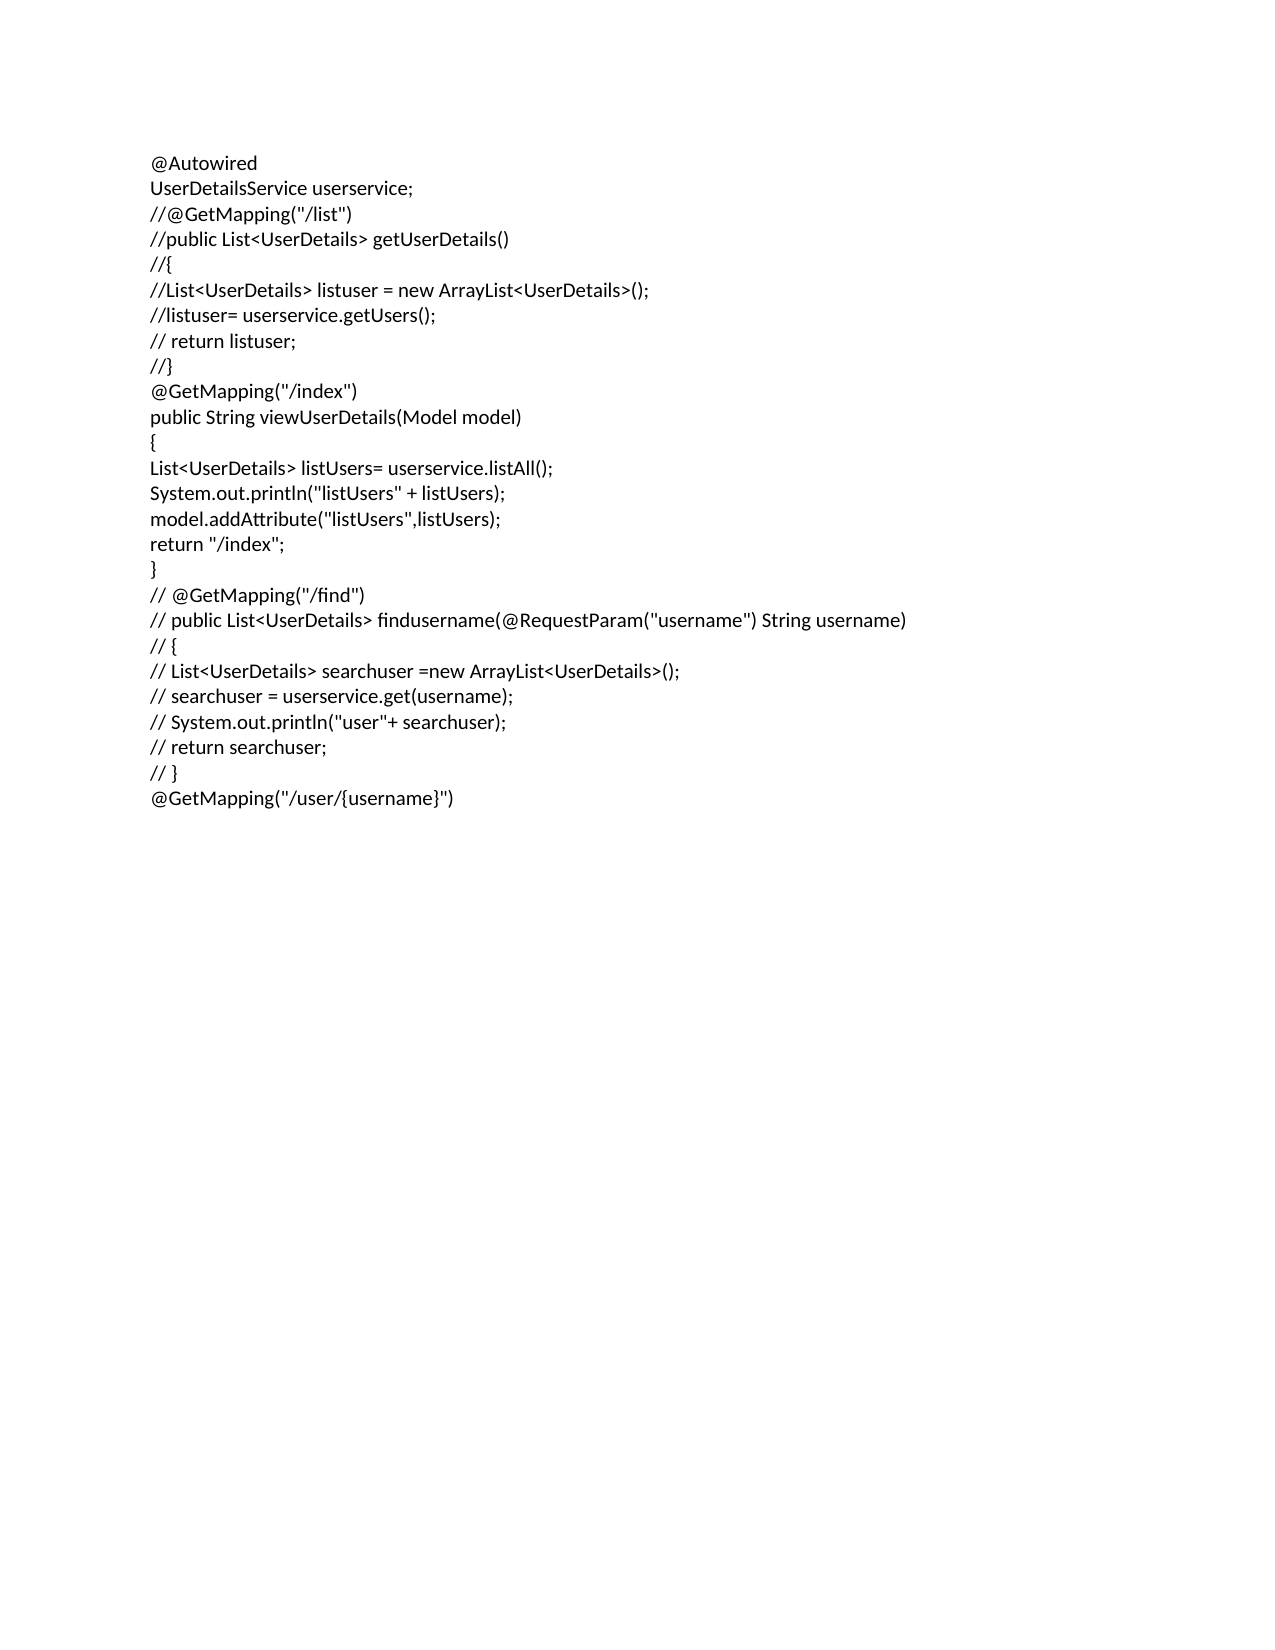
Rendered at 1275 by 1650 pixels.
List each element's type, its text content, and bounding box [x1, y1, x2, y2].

text // List<UserDetails> searchuser =new ArrayList<UserDetails>(); [150, 658, 1125, 684]
text public String viewUserDetails(Model model) [150, 404, 1125, 429]
text // return searchuser; [150, 734, 1125, 760]
text System.out.println("listUsers" + listUsers); [150, 480, 1125, 506]
text //@GetMapping("/list") [150, 201, 1125, 226]
text // } [150, 760, 1125, 785]
text // return listuser; [150, 328, 1125, 353]
text // searchuser = userservice.get(username); [150, 684, 1125, 709]
text // public List<UserDetails> findusername(@RequestParam("username") String username) [150, 607, 1125, 633]
text List<UserDetails> listUsers= userservice.listAll(); [150, 455, 1125, 480]
text //public List<UserDetails> getUserDetails() [150, 226, 1125, 252]
text // @GetMapping("/find") [150, 582, 1125, 607]
text return "/index"; [150, 531, 1125, 557]
text model.addAttribute("listUsers",listUsers); [150, 506, 1125, 531]
text // System.out.println("user"+ searchuser); [150, 709, 1125, 734]
text @GetMapping("/user/{username}") [150, 785, 1125, 811]
text //{ [150, 252, 1125, 277]
text } [150, 557, 1125, 582]
text //} [150, 353, 1125, 379]
text @GetMapping("/index") [150, 379, 1125, 404]
text @Autowired [150, 150, 1125, 175]
text //listuser= userservice.getUsers(); [150, 302, 1125, 328]
text UserDetailsService userservice; [150, 175, 1125, 201]
text //List<UserDetails> listuser = new ArrayList<UserDetails>(); [150, 277, 1125, 302]
text // { [150, 633, 1125, 658]
text { [150, 429, 1125, 455]
